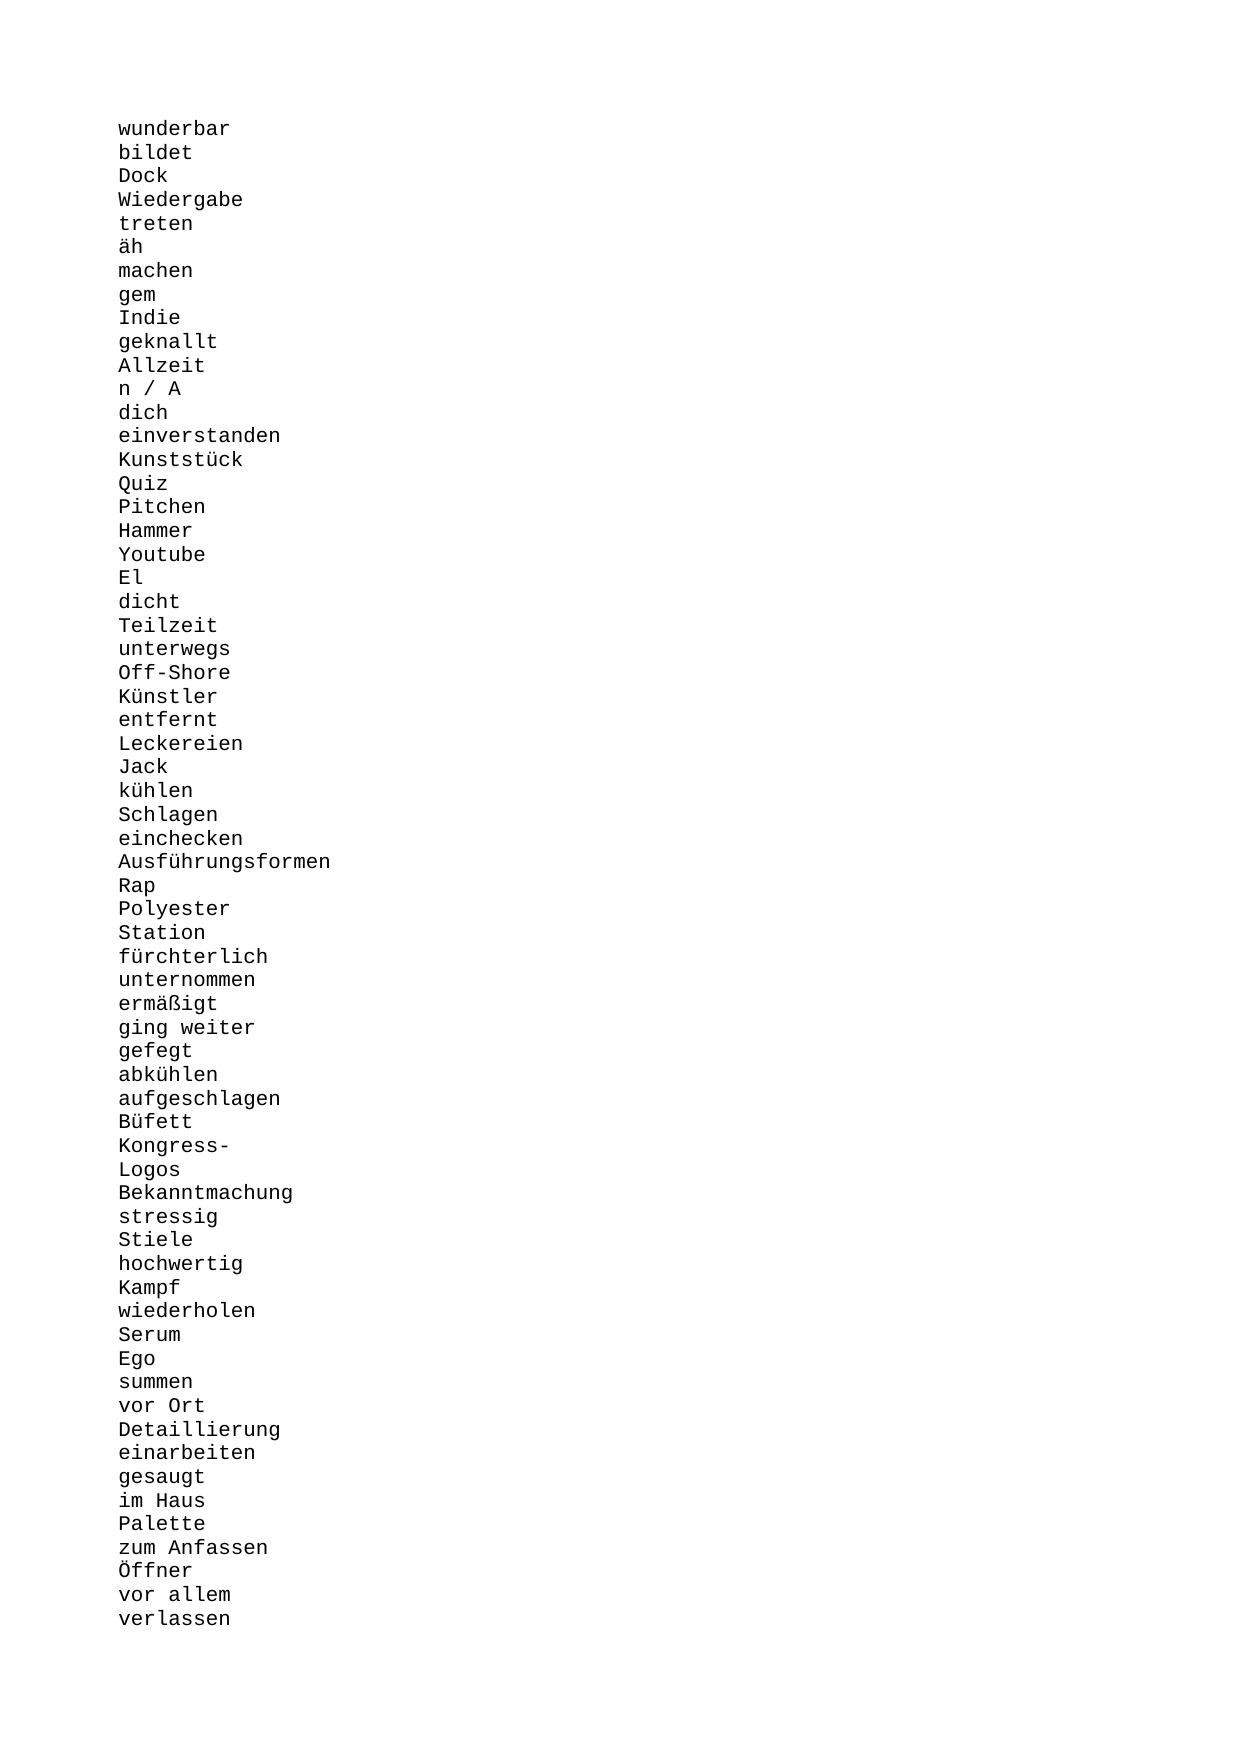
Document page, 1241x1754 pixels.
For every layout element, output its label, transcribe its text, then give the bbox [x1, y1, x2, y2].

text einarbeiten [118, 1442, 1122, 1466]
text Kongress- [118, 1135, 1122, 1158]
text Dock [118, 165, 1122, 189]
text Indie [118, 307, 1122, 331]
text bildet [118, 142, 1122, 165]
text Pitchen [118, 496, 1122, 520]
text gem [118, 284, 1122, 307]
text im Haus [118, 1489, 1122, 1513]
text treten [118, 213, 1122, 236]
text gefegt [118, 1040, 1122, 1064]
text vor allem [118, 1584, 1122, 1608]
text Logos [118, 1158, 1122, 1182]
text wunderbar [118, 118, 1122, 142]
text dicht [118, 591, 1122, 615]
text n / A [118, 378, 1122, 402]
text ging weiter [118, 1017, 1122, 1040]
text Quiz [118, 473, 1122, 496]
text kühlen [118, 780, 1122, 804]
text Teilzeit [118, 615, 1122, 638]
text Büfett [118, 1111, 1122, 1135]
text Allzeit [118, 354, 1122, 378]
text Hammer [118, 520, 1122, 544]
text machen [118, 260, 1122, 284]
text vor Ort [118, 1395, 1122, 1419]
text Öffner [118, 1561, 1122, 1584]
text Künstler [118, 686, 1122, 709]
text dich [118, 402, 1122, 426]
text Station [118, 922, 1122, 946]
text Leckereien [118, 733, 1122, 757]
text Serum [118, 1324, 1122, 1348]
text hochwertig [118, 1253, 1122, 1277]
text einverstanden [118, 426, 1122, 449]
text Rap [118, 875, 1122, 898]
text El [118, 567, 1122, 591]
text Ausführungsformen [118, 851, 1122, 875]
text stressig [118, 1206, 1122, 1229]
text Bekanntmachung [118, 1182, 1122, 1206]
text aufgeschlagen [118, 1088, 1122, 1111]
text Kampf [118, 1277, 1122, 1300]
text unternommen [118, 969, 1122, 993]
text gesaugt [118, 1466, 1122, 1489]
text summen [118, 1371, 1122, 1395]
text Detaillierung [118, 1419, 1122, 1442]
text wiederholen [118, 1300, 1122, 1324]
text Polyester [118, 898, 1122, 922]
text ermäßigt [118, 993, 1122, 1017]
text Wiedergabe [118, 189, 1122, 213]
text Off-Shore [118, 662, 1122, 686]
text äh [118, 236, 1122, 260]
text abkühlen [118, 1064, 1122, 1088]
text geknallt [118, 331, 1122, 354]
text verlassen [118, 1608, 1122, 1631]
text Palette [118, 1513, 1122, 1537]
text entfernt [118, 709, 1122, 733]
text Stiele [118, 1229, 1122, 1253]
text fürchterlich [118, 946, 1122, 969]
text Schlagen [118, 804, 1122, 827]
text zum Anfassen [118, 1537, 1122, 1561]
text einchecken [118, 827, 1122, 851]
text Jack [118, 757, 1122, 780]
text Ego [118, 1348, 1122, 1371]
text unterwegs [118, 638, 1122, 662]
text Youtube [118, 544, 1122, 567]
text Kunststück [118, 449, 1122, 473]
